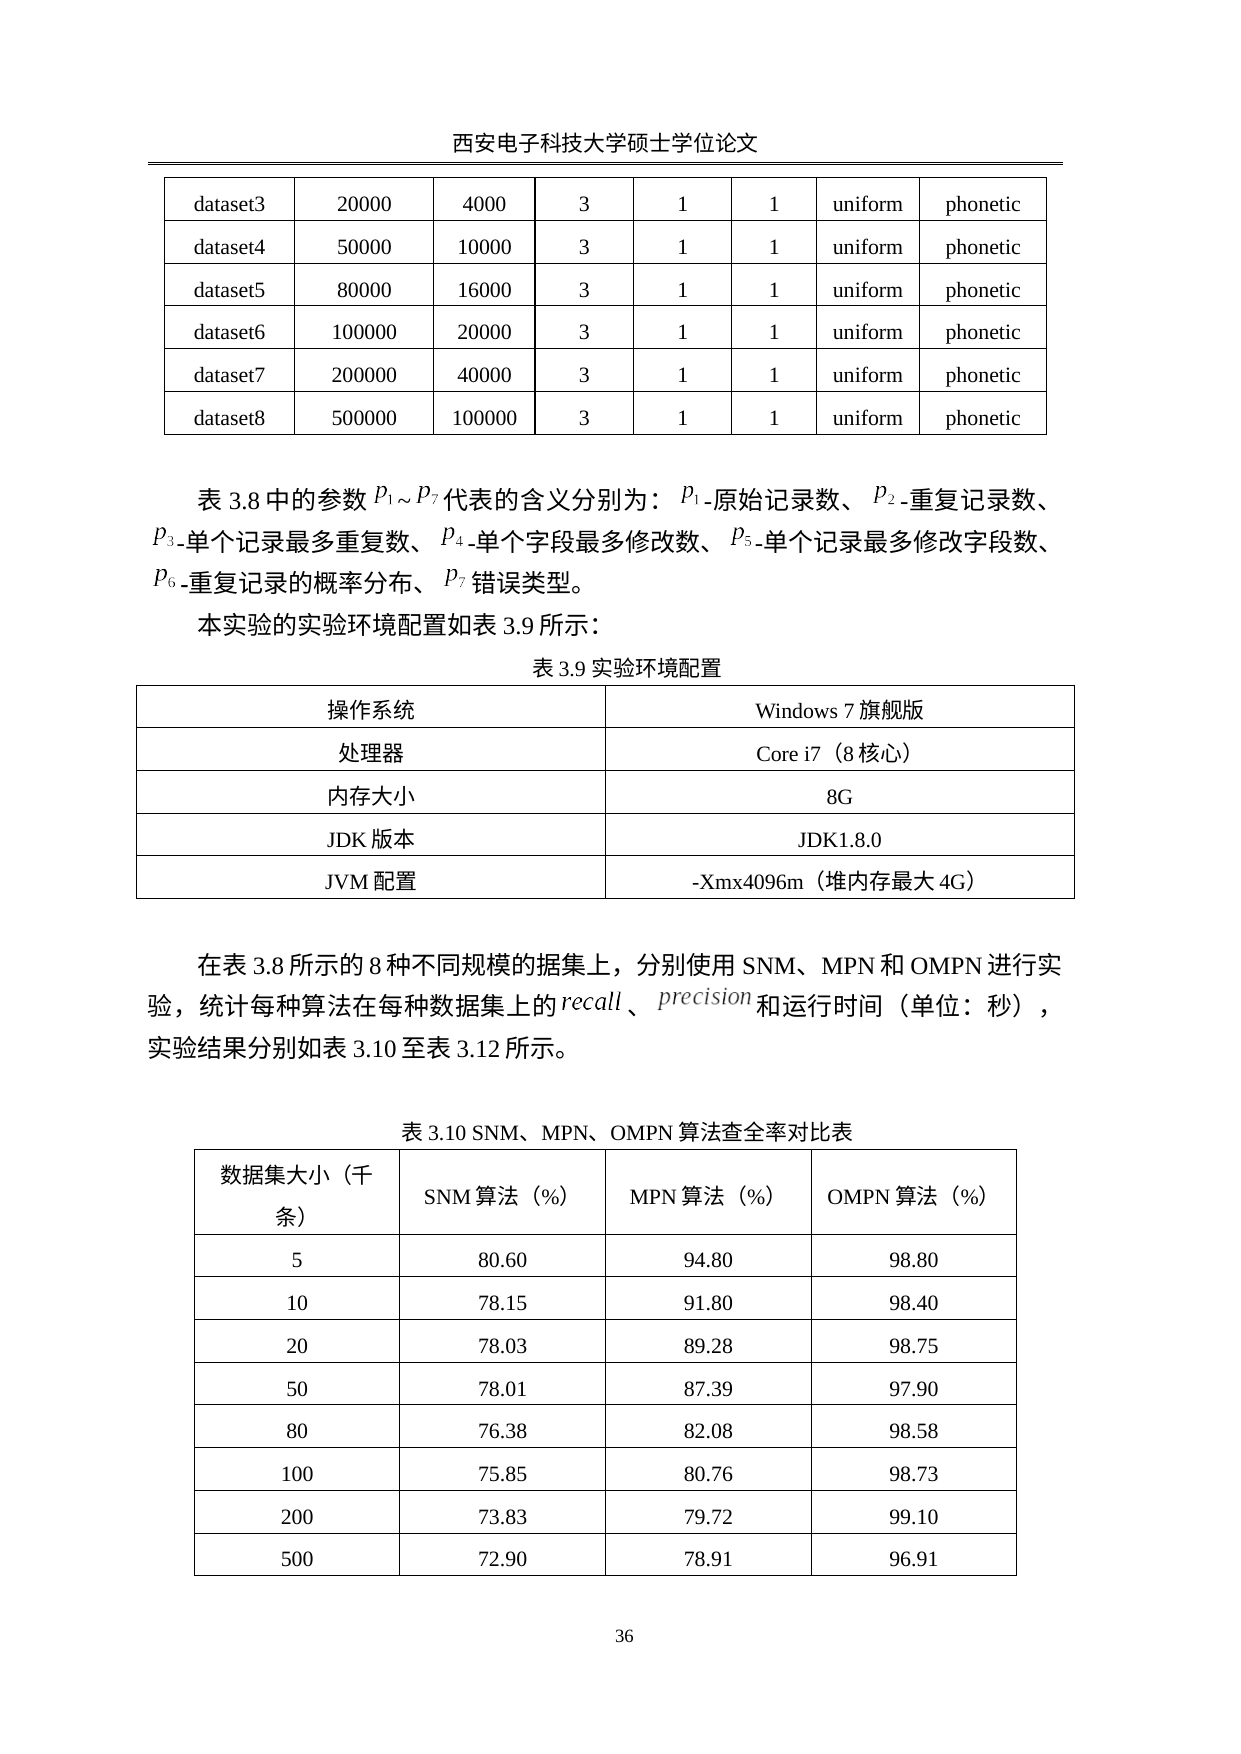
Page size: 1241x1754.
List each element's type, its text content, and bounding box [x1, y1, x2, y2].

table_cell 1 [634, 306, 731, 348]
table_cell 50 [195, 1363, 399, 1404]
table_cell 1 [732, 178, 816, 220]
table_cell dataset4 [165, 221, 294, 263]
table_cell 1 [634, 264, 731, 305]
table_cell 处理器 [137, 728, 605, 770]
table_cell phonetic [920, 178, 1046, 220]
table_cell 1 [732, 349, 816, 391]
table_cell phonetic [920, 392, 1046, 433]
table_cell 1 [732, 392, 816, 433]
table_cell 20000 [434, 306, 534, 348]
table_cell Core i7（8核心） [606, 728, 1074, 770]
table_cell 16000 [434, 264, 534, 305]
table_cell 8G [606, 771, 1074, 813]
table_cell 1 [732, 306, 816, 348]
table_cell dataset8 [165, 392, 294, 433]
table_cell JVM配置 [137, 856, 605, 898]
table_cell 99.10 [812, 1491, 1016, 1532]
table_cell 50000 [295, 221, 433, 263]
table_cell 97.90 [812, 1363, 1016, 1404]
table_header 数据集大小（千条） [195, 1150, 399, 1233]
table_cell 98.75 [812, 1320, 1016, 1362]
table_cell -Xmx4096m（堆内存最大4G） [606, 856, 1074, 898]
table_cell 1 [634, 349, 731, 391]
table_cell 20000 [295, 178, 433, 220]
table_cell 82.08 [606, 1405, 811, 1447]
table_cell 10 [195, 1277, 399, 1319]
table_cell 40000 [434, 349, 534, 391]
table_cell 80 [195, 1405, 399, 1447]
table_cell uniform [817, 349, 919, 391]
table_cell 78.91 [606, 1534, 811, 1575]
table_cell dataset7 [165, 349, 294, 391]
table_cell 5 [195, 1235, 399, 1276]
table_cell 3 [536, 392, 633, 433]
table_cell 91.80 [606, 1277, 811, 1319]
table_cell 80000 [295, 264, 433, 305]
table_cell 96.91 [812, 1534, 1016, 1575]
table_cell 76.38 [400, 1405, 605, 1447]
table_cell 78.15 [400, 1277, 605, 1319]
table_cell phonetic [920, 306, 1046, 348]
text 表3.8中的参数~代表的含义分别为：-原始记录数、-重复记录数、-单个记录最多重复数、-单个字段最多修改数、-单个记录最多修改字段数、-重复记录的概率分布、错误类型。 [148, 476, 1063, 601]
table_cell 98.40 [812, 1277, 1016, 1319]
table_cell 20 [195, 1320, 399, 1362]
table_cell dataset5 [165, 264, 294, 305]
table_cell 100 [195, 1448, 399, 1490]
table_header Windows 7旗舰版 [606, 686, 1074, 727]
table_cell dataset6 [165, 306, 294, 348]
table_cell 100000 [434, 392, 534, 433]
table_cell dataset3 [165, 178, 294, 220]
table_header MPN算法（%） [606, 1150, 811, 1233]
table_cell phonetic [920, 264, 1046, 305]
table_cell 1 [732, 221, 816, 263]
text 在表3.8所示的8种不同规模的据集上，分别使用SNM、MPN和OMPN进行实验，统计每种算法在每种数据集上的、和运行时间（单位：秒），实验结果分别如表3.10至表3.12所示。 [148, 941, 1063, 1066]
table_cell uniform [817, 306, 919, 348]
table_cell 98.80 [812, 1235, 1016, 1276]
table_header SNM算法（%） [400, 1150, 605, 1233]
table_cell 78.03 [400, 1320, 605, 1362]
table_cell 500000 [295, 392, 433, 433]
table_cell 98.73 [812, 1448, 1016, 1490]
table_cell phonetic [920, 221, 1046, 263]
table_cell 200 [195, 1491, 399, 1532]
table_cell 100000 [295, 306, 433, 348]
table_cell 98.58 [812, 1405, 1016, 1447]
text 表3.9 实验环境配置 [148, 643, 1063, 684]
table_cell 3 [536, 349, 633, 391]
table_cell 87.39 [606, 1363, 811, 1404]
table_cell 200000 [295, 349, 433, 391]
table_cell 72.90 [400, 1534, 605, 1575]
table_cell uniform [817, 392, 919, 433]
table_header OMPN算法（%） [812, 1150, 1016, 1233]
table_cell 94.80 [606, 1235, 811, 1276]
table_cell uniform [817, 221, 919, 263]
text 本实验的实验环境配置如表3.9所示： [148, 601, 1063, 643]
table_cell 3 [536, 221, 633, 263]
table_cell 3 [536, 306, 633, 348]
table_cell JDK版本 [137, 814, 605, 855]
table_cell uniform [817, 264, 919, 305]
table_cell 89.28 [606, 1320, 811, 1362]
table_cell 500 [195, 1534, 399, 1575]
table_cell uniform [817, 178, 919, 220]
table_cell 75.85 [400, 1448, 605, 1490]
table_cell 3 [536, 264, 633, 305]
table_cell 80.60 [400, 1235, 605, 1276]
table_cell 4000 [434, 178, 534, 220]
table_cell 73.83 [400, 1491, 605, 1532]
table_cell 80.76 [606, 1448, 811, 1490]
table_cell 内存大小 [137, 771, 605, 813]
table_cell JDK1.8.0 [606, 814, 1074, 855]
table_cell 1 [634, 221, 731, 263]
table_cell phonetic [920, 349, 1046, 391]
table_cell 78.01 [400, 1363, 605, 1404]
table_cell 10000 [434, 221, 534, 263]
text 表3.10 SNM、MPN、OMPN算法查全率对比表 [148, 1107, 1063, 1149]
table_header 操作系统 [137, 686, 605, 727]
table_cell 1 [634, 178, 731, 220]
table_cell 1 [634, 392, 731, 433]
table_cell 79.72 [606, 1491, 811, 1532]
table_cell 3 [536, 178, 633, 220]
table_cell 1 [732, 264, 816, 305]
